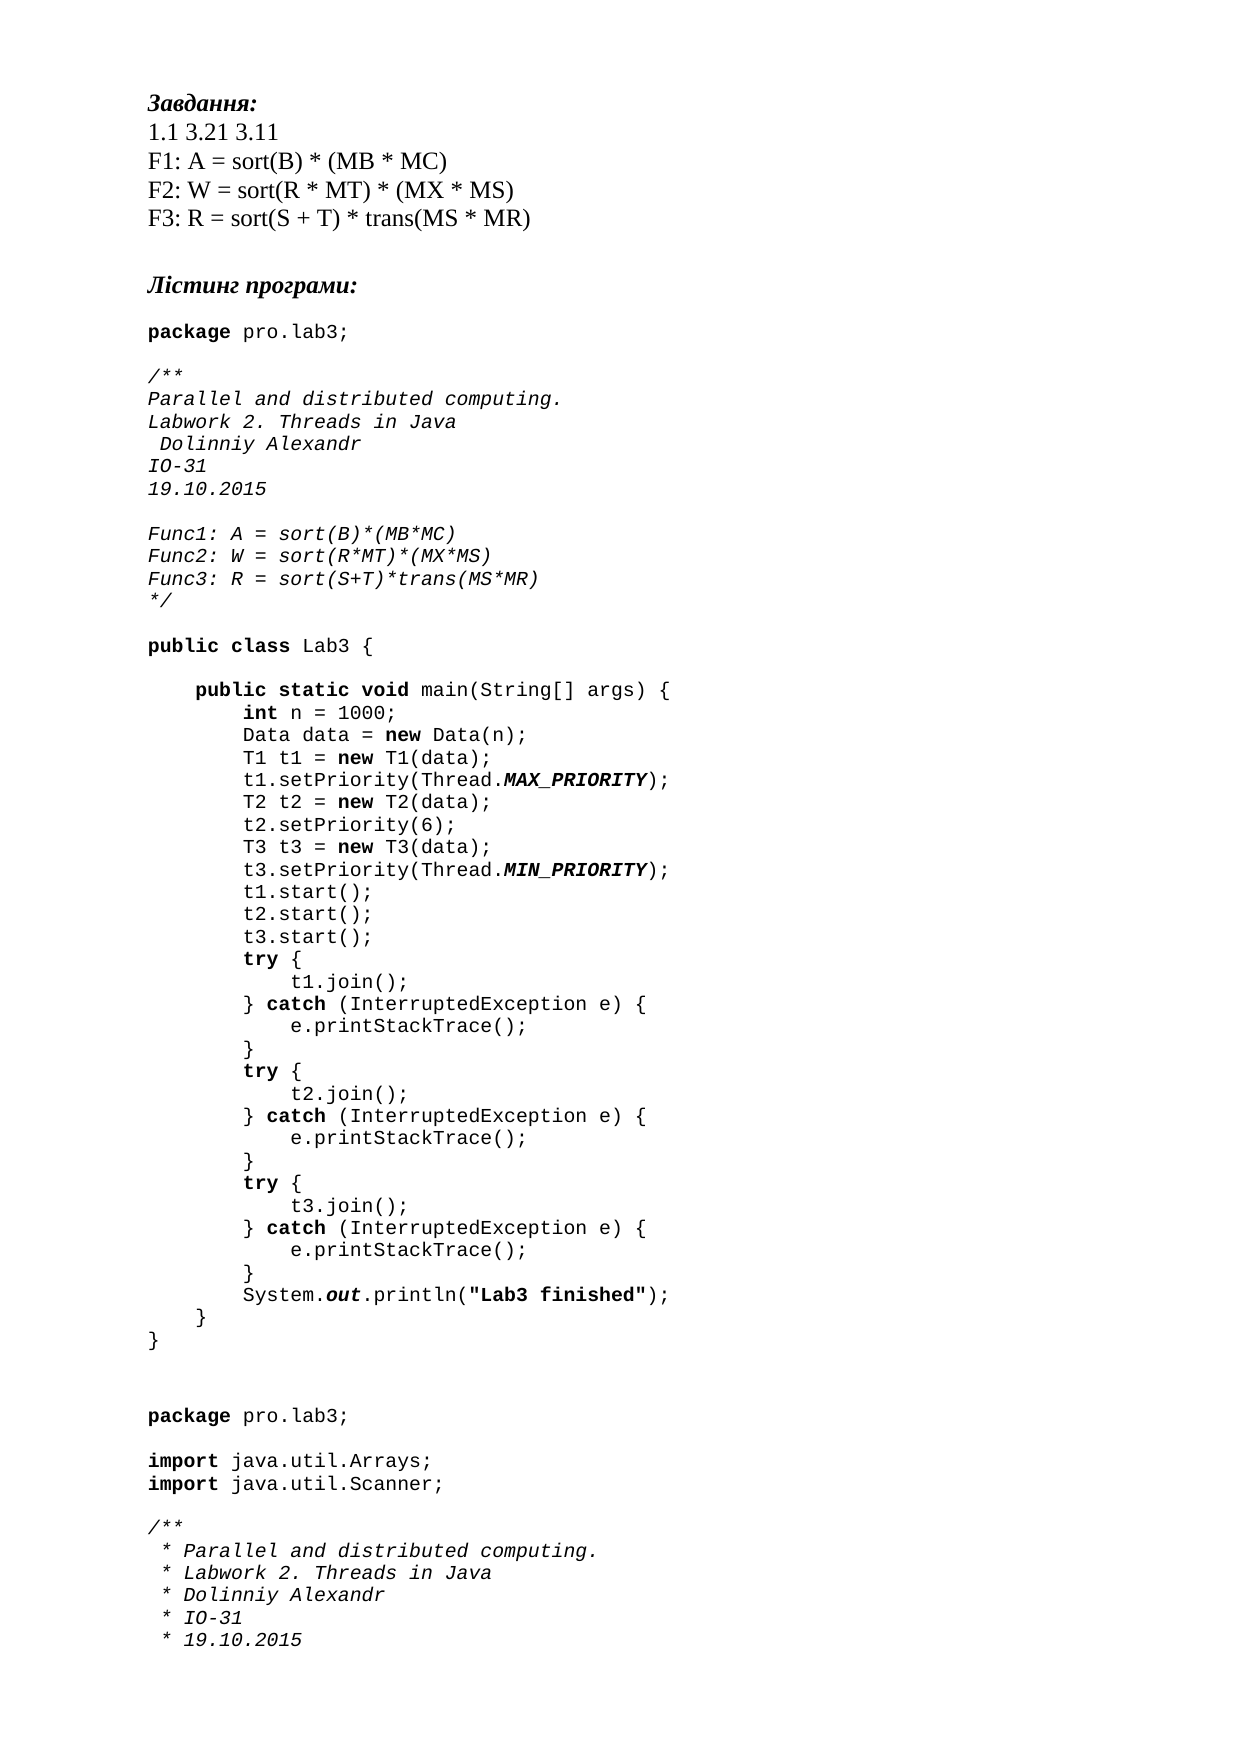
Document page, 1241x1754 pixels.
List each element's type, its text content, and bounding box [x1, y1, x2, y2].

text Завдання: [148, 88, 1152, 117]
text package pro.lab3; /** Parallel and distributed computing. Labwork 2. Threads in Java Dolinniy Alexandr IO-31 19.10.2015 Func1: A = sort(B)*(MB*MC) Func2: W = sort(R*MT)*(MX*MS) Func3: R = sort(S+T)*trans(MS*MR) */ public class Lab3 { public static void main(String[] args) { int n = 1000; Data data = new Data(n); T1 t1 = new T1(data); t1.setPriority(Thread.MAX_PRIORITY); T2 t2 = new T2(data); t2.setPriority(6); T3 t3 = new T3(data); t3.setPriority(Thread.MIN_PRIORITY); t1.start(); t2.start(); t3.start(); try { t1.join(); } catch (InterruptedException e) { e.printStackTrace(); } try { t2.join(); } catch (InterruptedException e) { e.printStackTrace(); } try { t3.join(); } catch (InterruptedException e) { e.printStackTrace(); } System.out.println("Lab3 finished"); } } [148, 322, 1152, 1352]
text 1.1 3.21 3.11 [148, 117, 1152, 146]
text F3: R = sort(S + T) * trans(MS * MR) [148, 203, 1152, 232]
text F1: A = sort(B) * (MB * MC) [148, 146, 1152, 175]
text Лістинг програми: [148, 271, 1152, 299]
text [148, 1406, 1152, 1653]
text F2: W = sort(R * MT) * (MX * MS) [148, 175, 1152, 203]
